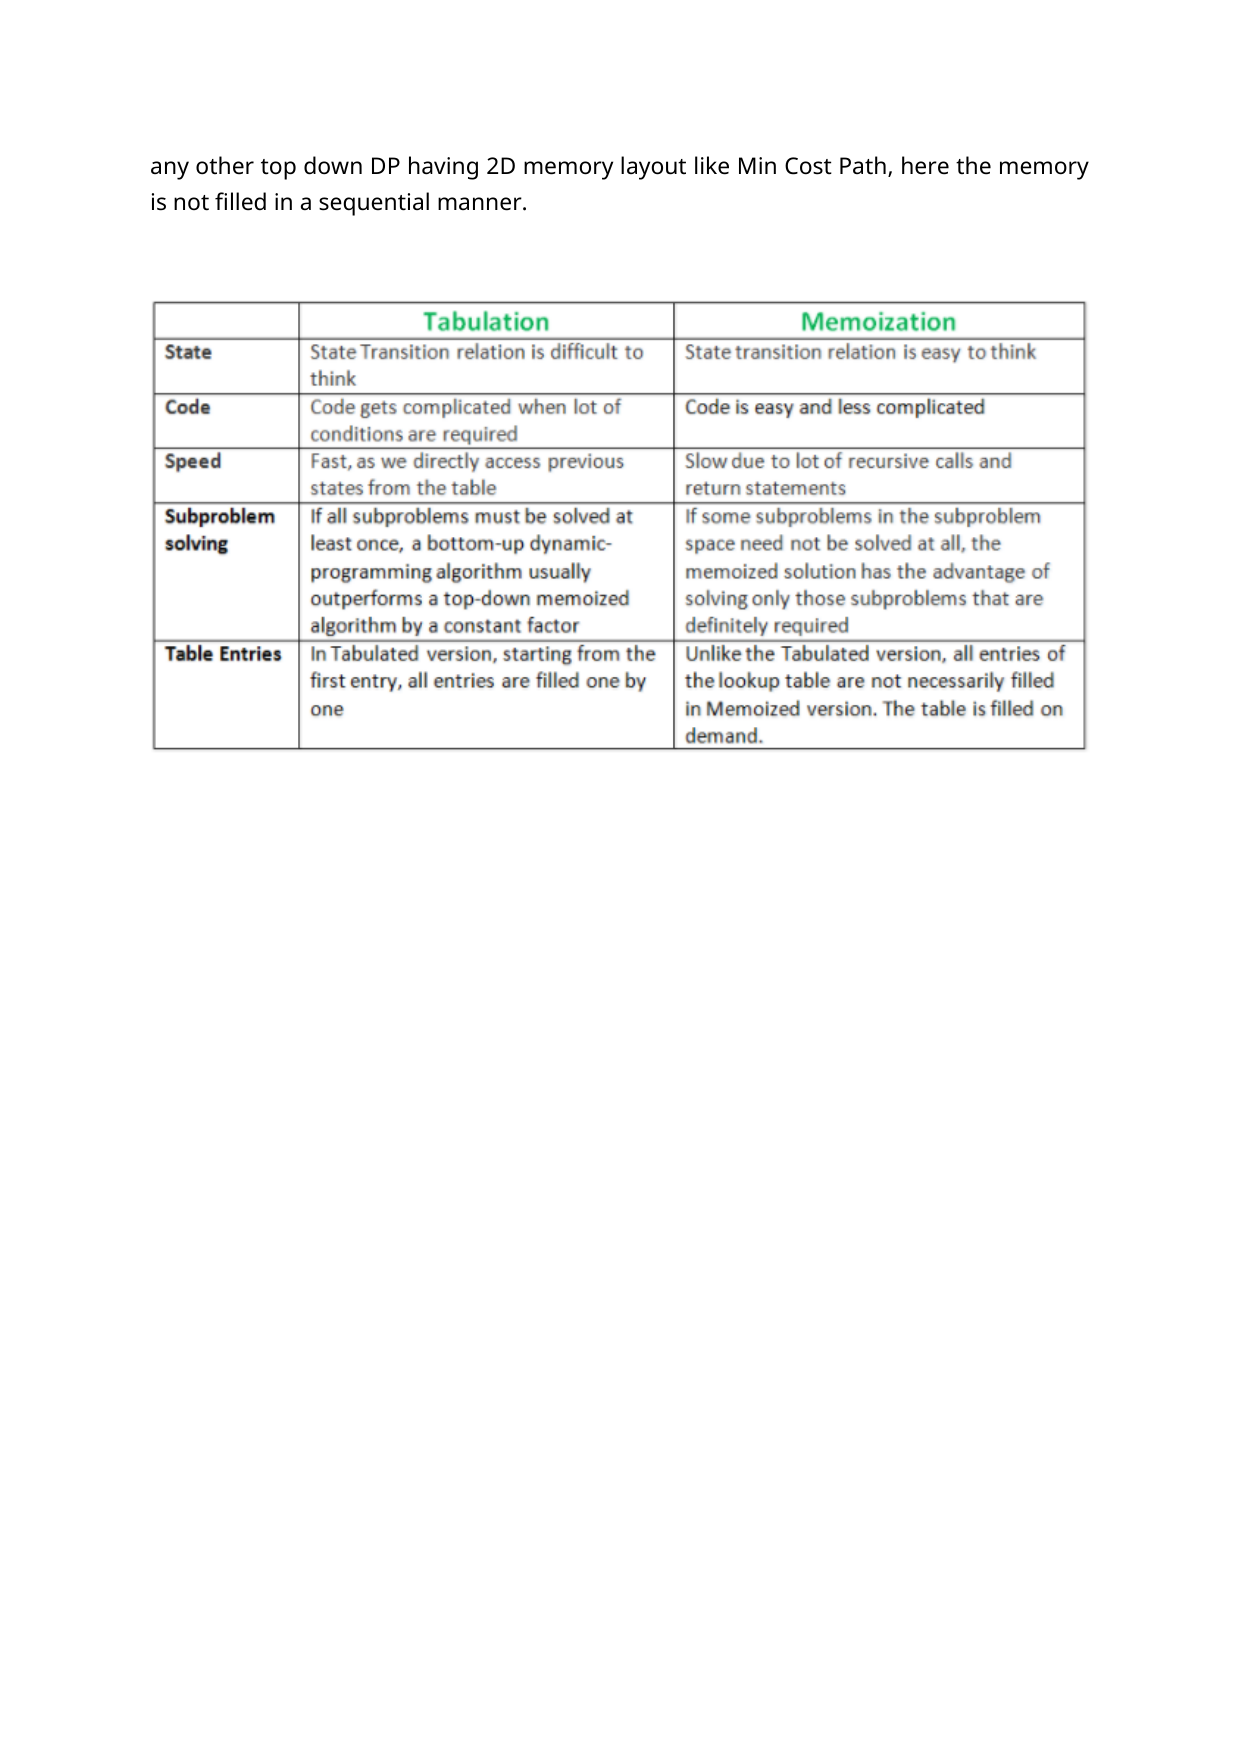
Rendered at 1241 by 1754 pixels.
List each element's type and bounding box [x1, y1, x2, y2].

picture [150, 299, 1091, 754]
text [150, 150, 1090, 217]
